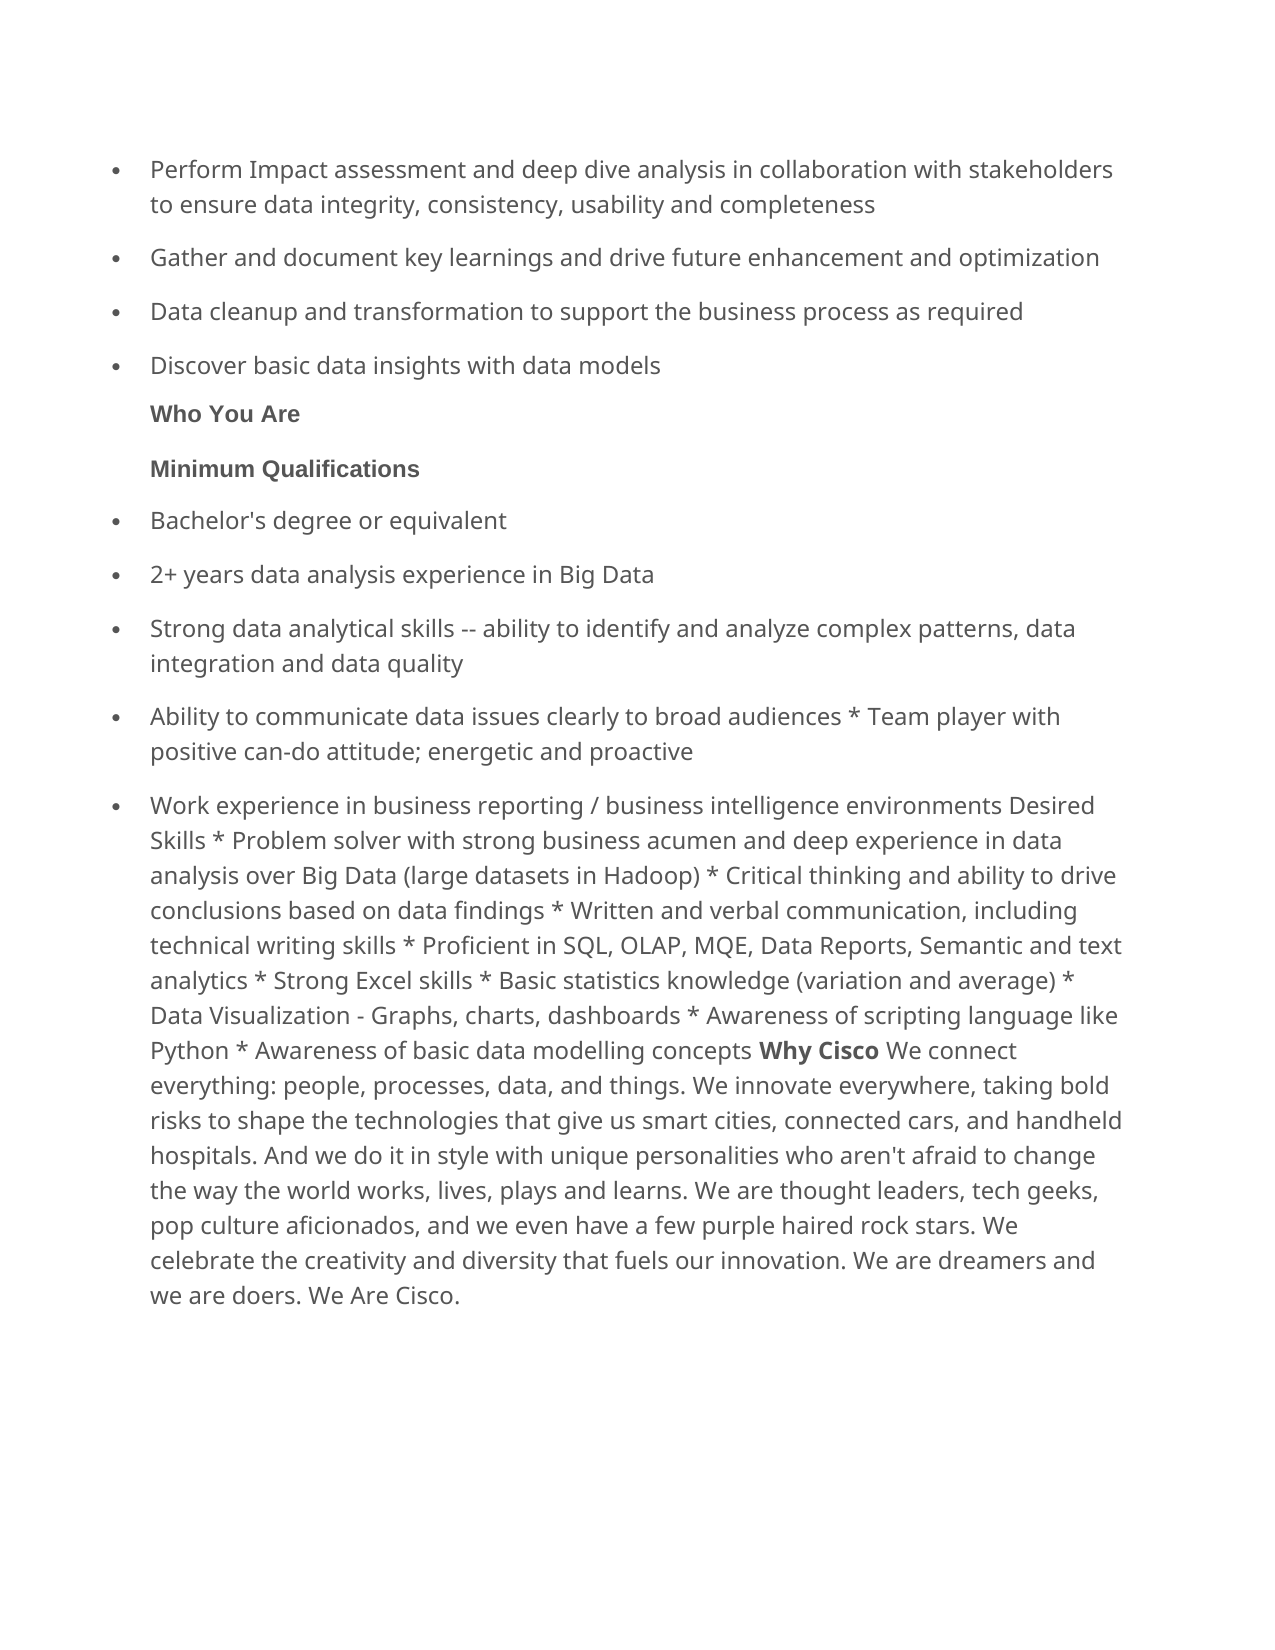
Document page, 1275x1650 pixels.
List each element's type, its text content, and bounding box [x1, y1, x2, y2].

list Ability to communicate data issues clearly to broad audiences * Team player with positive can-do attitude; energetic and proactive [112, 698, 1125, 768]
list Strong data analytical skills -- ability to identify and analyze complex patterns, data integration and data quality [112, 609, 1125, 679]
list Discover basic data insights with data models [112, 346, 1125, 381]
list Data cleanup and transformation to support the business process as required [112, 292, 1125, 327]
list Bachelor's degree or equivalent [112, 502, 1125, 537]
text Who You Are Minimum Qualifications [150, 400, 1125, 483]
list Work experience in business reporting / business intelligence environments Desired Skills * Problem solver with strong business acumen and deep experience in data analysis over Big Data (large datasets in Hadoop) * Critical thinking and ability to drive conclusions based on data findings * Written and verbal communication, including technical writing skills * Proficient in SQL, OLAP, MQE, Data Reports, Semantic and text analytics * Strong Excel skills * Basic statistics knowledge (variation and average) * Data Visualization - Graphs, charts, dashboards * Awareness of scripting language like Python * Awareness of basic data modelling concepts Why Cisco We connect everything: people, processes, data, and things. We innovate everywhere, taking bold risks to shape the technologies that give us smart cities, connected cars, and handheld hospitals. And we do it in style with unique personalities who aren't afraid to change the way the world works, lives, plays and learns. We are thought leaders, tech geeks, pop culture aficionados, and we even have a few purple haired rock stars. We celebrate the creativity and diversity that fuels our innovation. We are dreamers and we are doers. We Are Cisco. [112, 787, 1125, 1312]
list Perform Impact assessment and deep dive analysis in collaboration with stakeholders to ensure data integrity, consistency, usability and completeness [112, 150, 1125, 220]
list Gather and document key learnings and drive future enhancement and optimization [112, 239, 1125, 274]
list 2+ years data analysis experience in Big Data [112, 555, 1125, 590]
